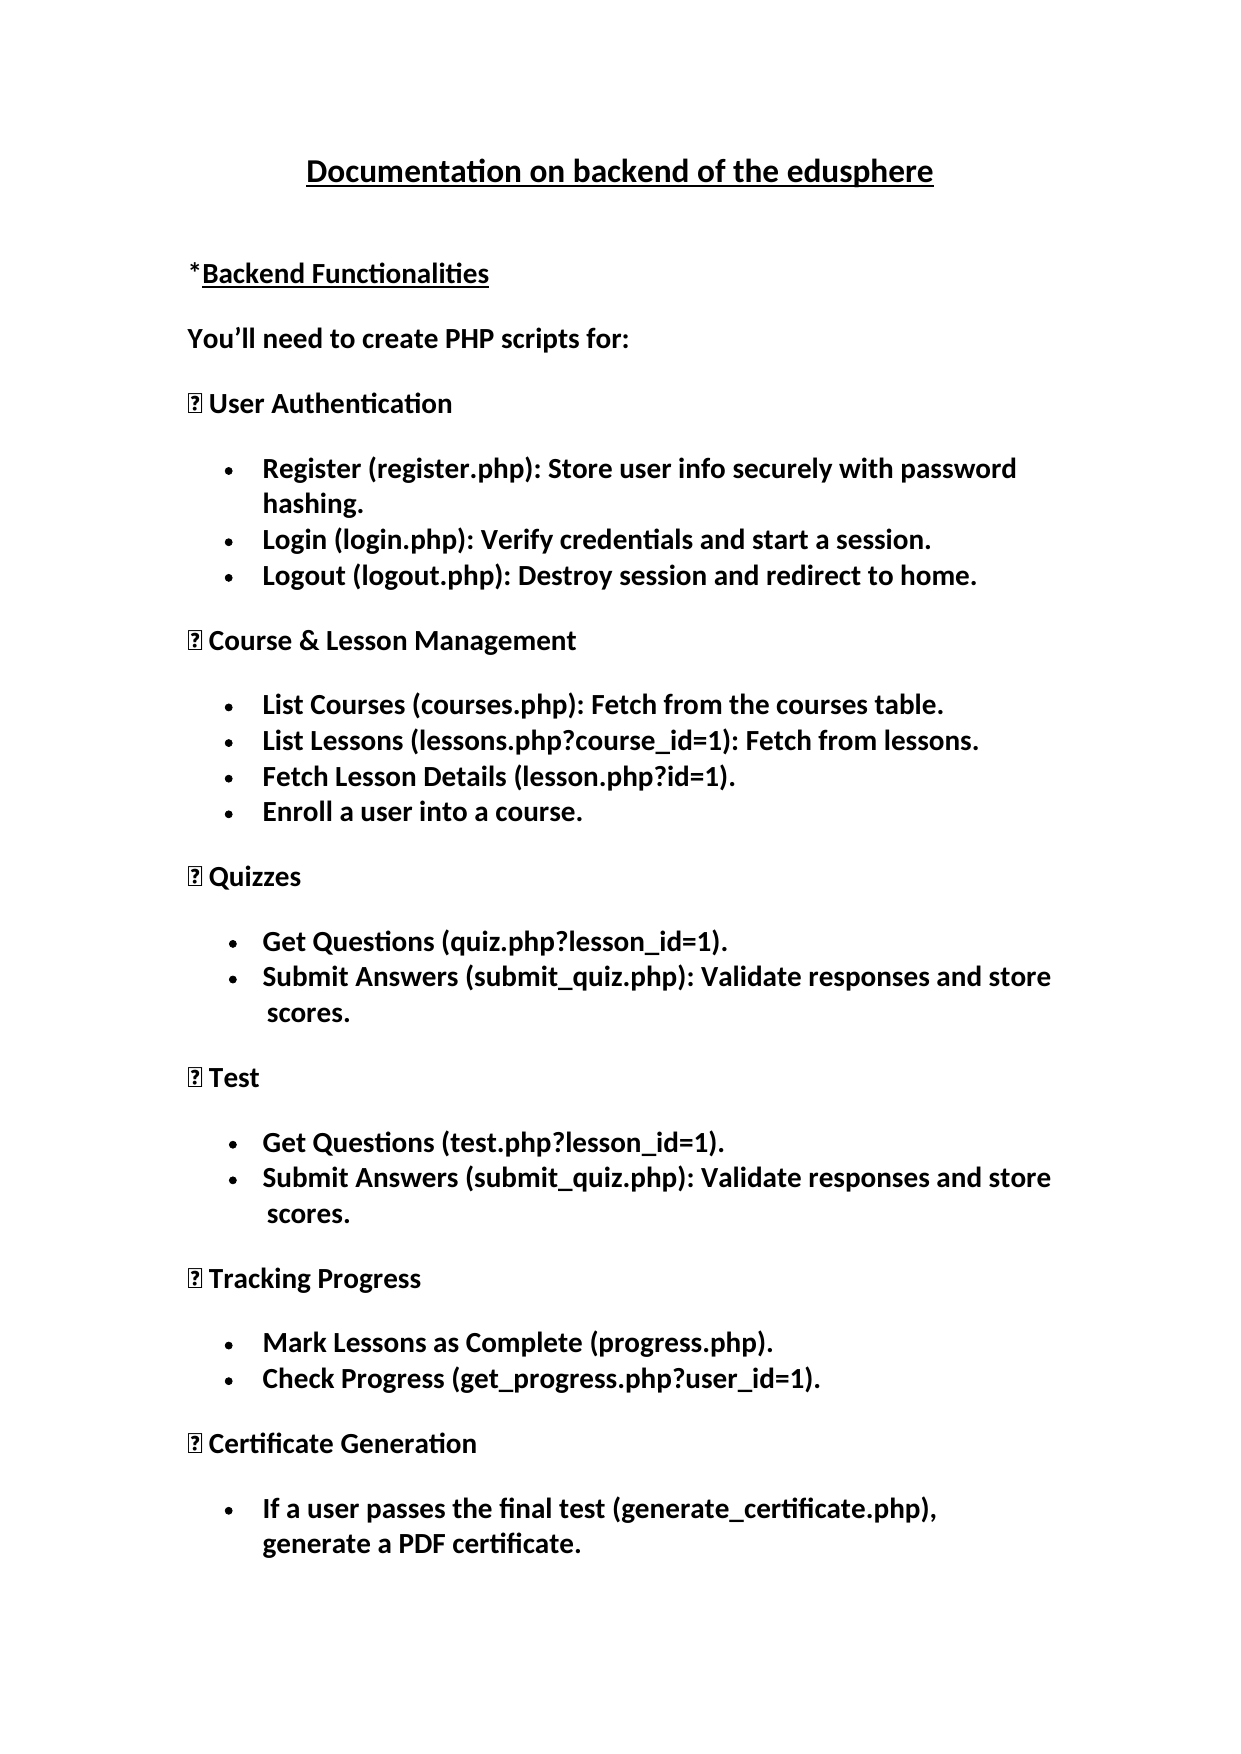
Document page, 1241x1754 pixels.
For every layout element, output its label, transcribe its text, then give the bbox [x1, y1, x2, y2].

text You’ll need to create PHP scripts for: [187, 320, 1053, 356]
list Logout (logout.php): Destroy session and redirect to home. [225, 557, 1053, 592]
text ✅ Course & Lesson Management [187, 622, 1053, 657]
list Get Questions (test.php?lesson_id=1). [229, 1124, 1053, 1159]
text ✅ Certificate Generation [187, 1425, 1053, 1461]
list If a user passes the final test (generate_certificate.php), generate a PDF certificate. [225, 1490, 1053, 1561]
list Submit Answers (submit_quiz.php): Validate responses and store scores. [229, 1159, 1053, 1231]
text Documentation on backend of the edusphere [187, 150, 1053, 191]
list Get Questions (quiz.php?lesson_id=1). [229, 923, 1053, 958]
list Mark Lessons as Complete (progress.php). [225, 1324, 1053, 1360]
list Login (login.php): Verify credentials and start a session. [225, 521, 1053, 557]
list Enroll a user into a course. [225, 793, 1053, 829]
list List Lessons (lessons.php?course_id=1): Fetch from lessons. [225, 722, 1053, 758]
list ✅ Test [187, 1059, 1053, 1094]
list Register (register.php): Store user info securely with password hashing. [225, 450, 1053, 521]
text ✅ Quizzes [187, 858, 1053, 894]
list Check Progress (get_progress.php?user_id=1). [225, 1360, 1053, 1396]
list List Courses (courses.php): Fetch from the courses table. [225, 686, 1053, 722]
text ✅ User Authentication [187, 385, 1053, 421]
subtitle *Backend Functionalities [187, 256, 1053, 291]
list Fetch Lesson Details (lesson.php?id=1). [225, 758, 1053, 793]
text ✅ Tracking Progress [187, 1260, 1053, 1295]
list Submit Answers (submit_quiz.php): Validate responses and store scores. [229, 958, 1053, 1030]
